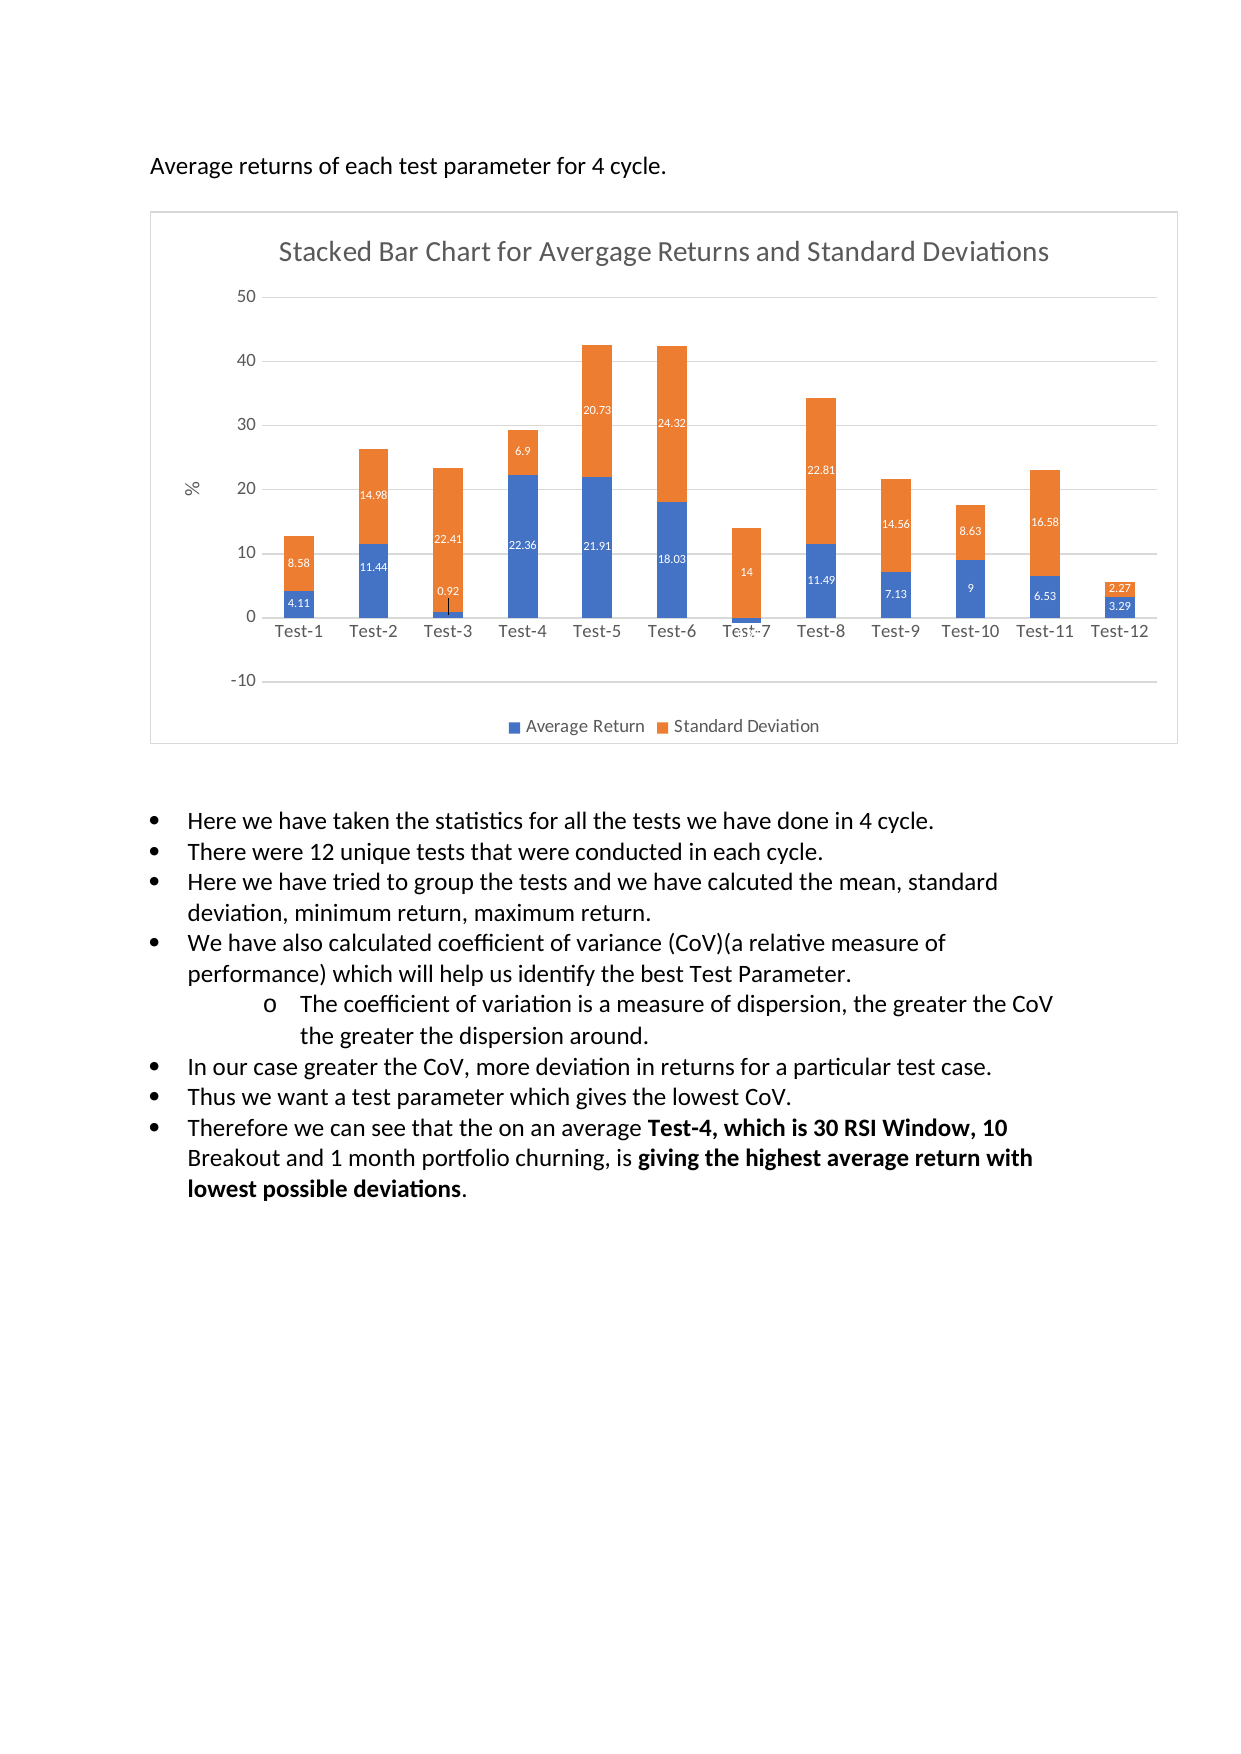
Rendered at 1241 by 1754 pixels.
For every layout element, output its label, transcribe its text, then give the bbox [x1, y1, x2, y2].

text Average returns of each test parameter for 4 cycle. [150, 150, 1090, 181]
list Here we have tried to group the tests and we have calcuted the mean, standard deviation, minimum return, maximum return. [150, 866, 1090, 927]
list In our case greater the CoV, more deviation in returns for a particular test case. [150, 1051, 1090, 1081]
list The coefficient of variation is a measure of dispersion, the greater the CoV the greater the dispersion around. [262, 988, 1090, 1051]
list Thus we want a test parameter which gives the lowest CoV. [150, 1081, 1090, 1112]
list Therefore we can see that the on an average Test-4, which is 30 RSI Window, 10 Breakout and 1 month portfolio churning, is giving the highest average return with lowest possible deviations. [150, 1112, 1090, 1203]
list We have also calculated coefficient of variance (CoV)(a relative measure of performance) which will help us identify the best Test Parameter. [150, 927, 1090, 988]
list Here we have taken the statistics for all the tests we have done in 4 cycle. [150, 805, 1090, 836]
list There were 12 unique tests that were conducted in each cycle. [150, 836, 1090, 866]
